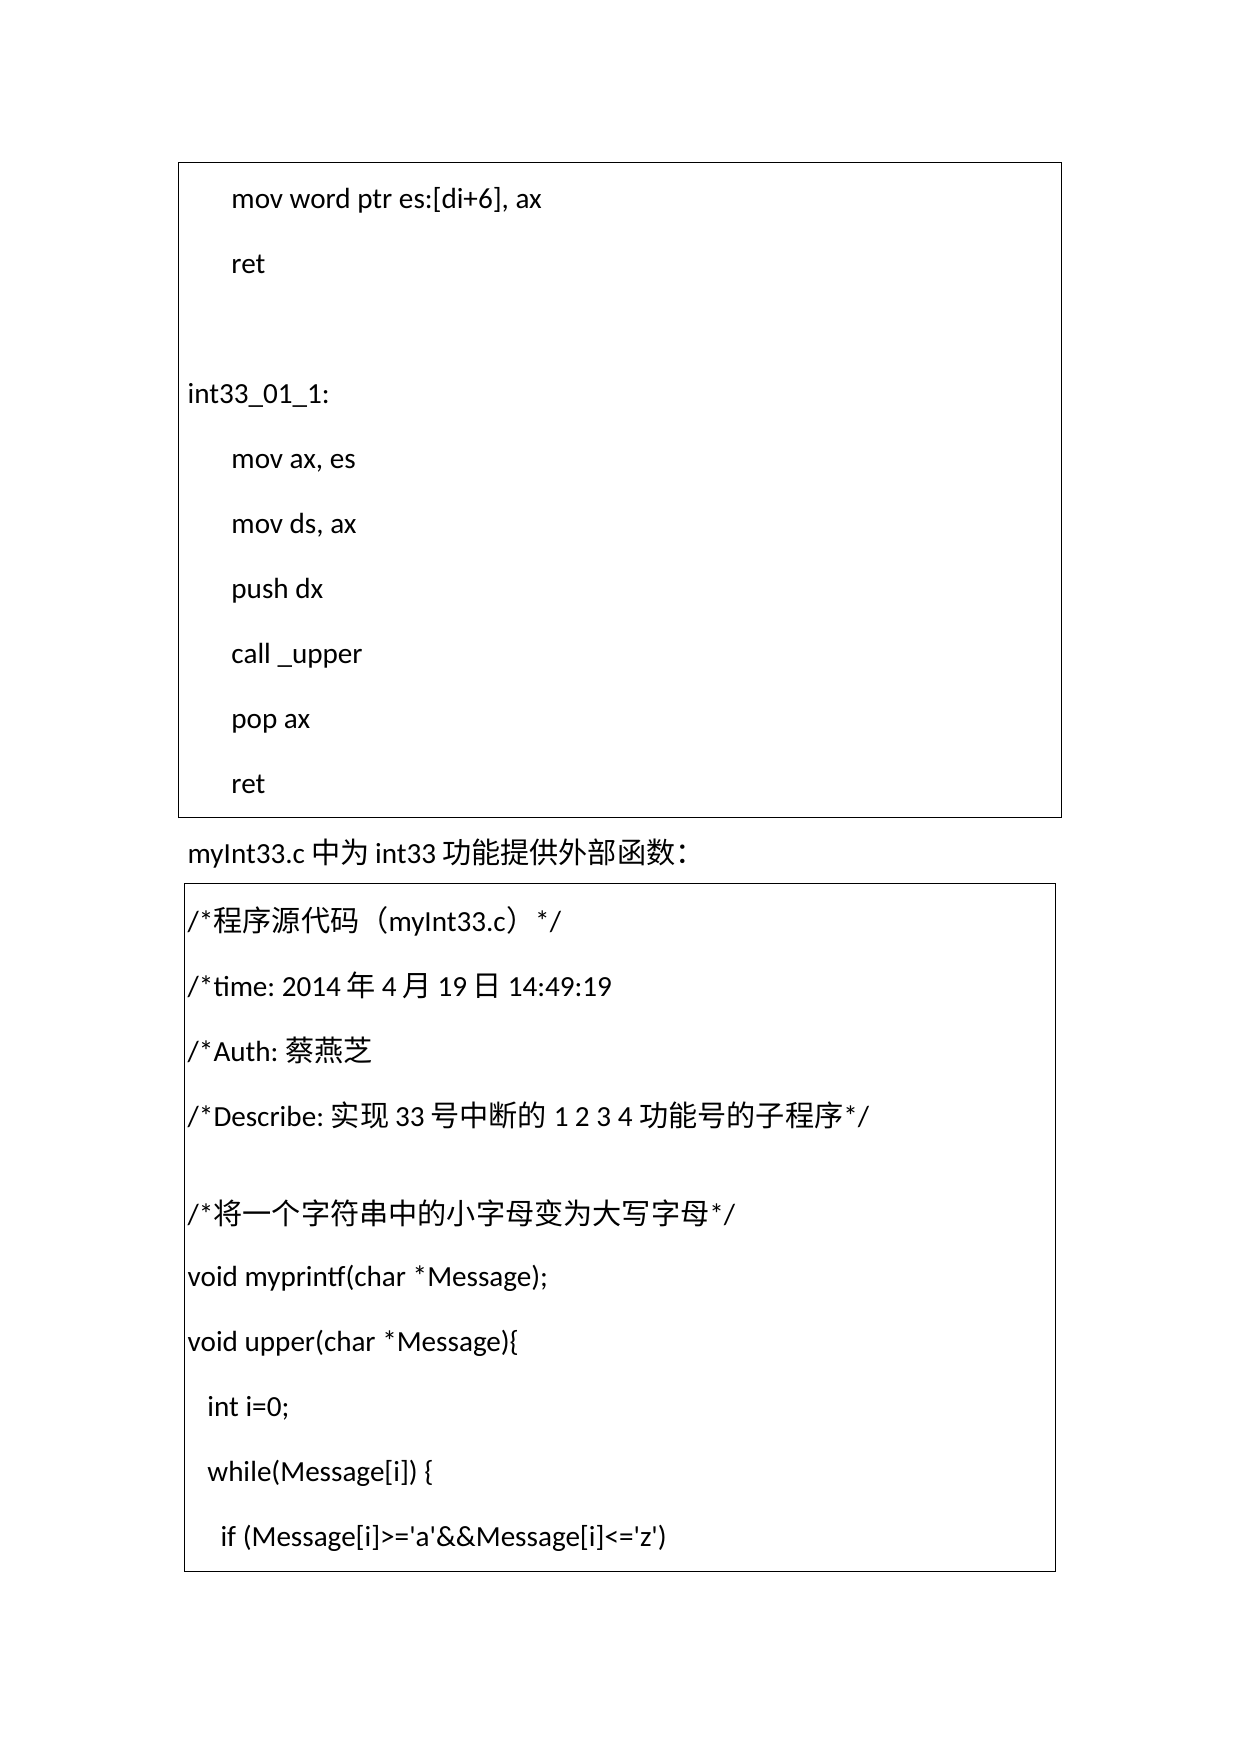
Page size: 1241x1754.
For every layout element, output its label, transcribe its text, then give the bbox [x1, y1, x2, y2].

text while(Message[i]) { [187, 1439, 1053, 1501]
text /*Describe: 实现33号中断的 1 2 3 4 功能号的子程序*/ [187, 1081, 1053, 1146]
text void upper(char *Message){ [187, 1309, 1053, 1374]
text mov ax, es [187, 425, 1053, 490]
text myInt33.c中为int33功能提供外部函数： [187, 818, 1053, 883]
text int i=0; [187, 1374, 1053, 1439]
text /*将一个字符串中的小字母变为大写字母*/ [187, 1179, 1053, 1244]
text void myprintf(char *Message); [187, 1244, 1053, 1309]
text /*time: 2014年4月19日14:49:19 [187, 951, 1053, 1016]
text mov word ptr es:[di+6], ax [179, 163, 1061, 230]
text push dx [187, 555, 1053, 620]
text ret [179, 747, 1061, 817]
text call _upper [187, 620, 1053, 685]
text mov ds, ax [187, 490, 1053, 555]
text /*程序源代码（myInt33.c）*/ [185, 884, 1055, 951]
text int33_01_1: [187, 360, 1053, 425]
text if (Message[i]>='a'&&Message[i]<='z') [185, 1501, 1055, 1571]
text /*Auth: 蔡燕芝 [187, 1016, 1053, 1081]
text pop ax [187, 685, 1053, 747]
text ret [187, 230, 1053, 295]
